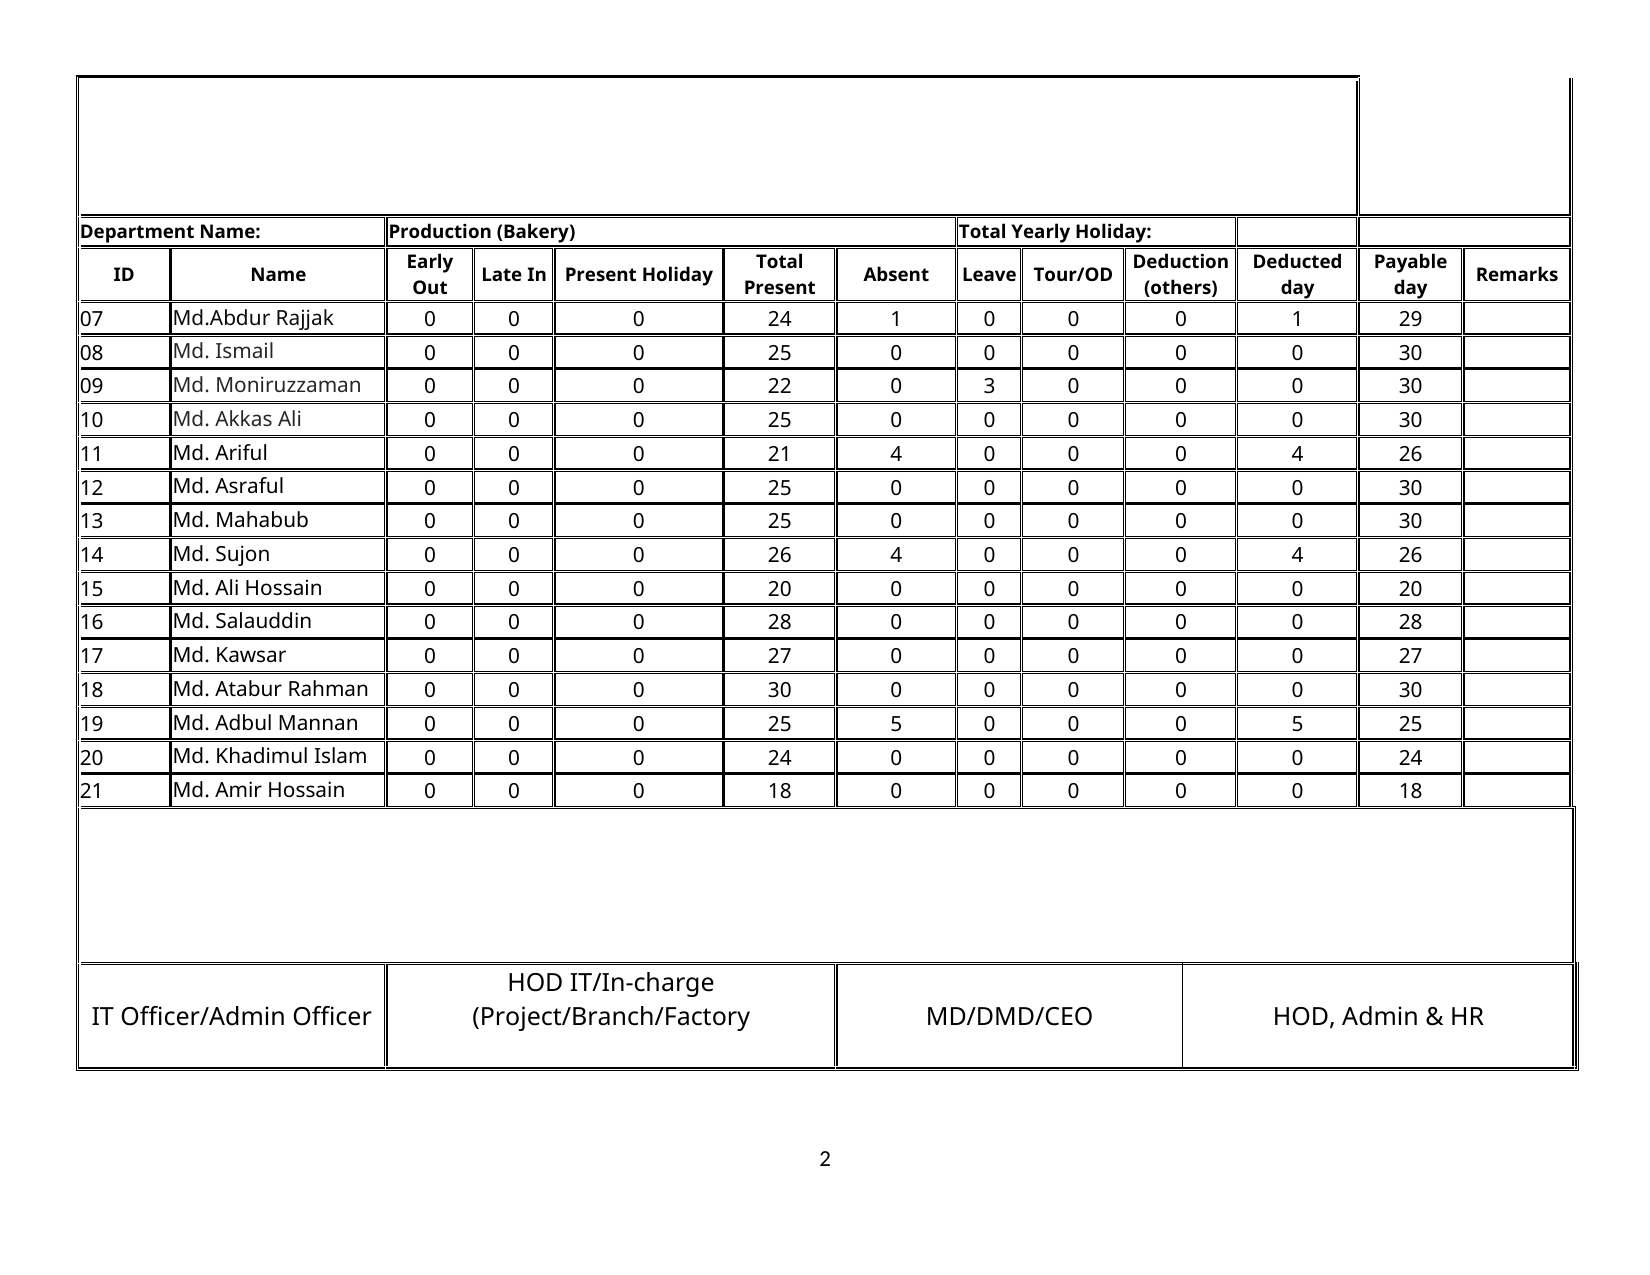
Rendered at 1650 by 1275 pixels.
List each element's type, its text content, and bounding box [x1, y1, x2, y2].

table_cell Md. Mahabub [172, 505, 384, 536]
table_cell 0 [556, 303, 722, 333]
table_cell Total Present [725, 249, 834, 299]
table_cell 0 [388, 370, 472, 401]
table_cell 0 [1126, 303, 1235, 333]
table_cell 0 [838, 472, 955, 502]
table_cell 30 [1360, 472, 1461, 502]
table_cell 0 [1238, 505, 1356, 536]
table_cell 0 [958, 505, 1020, 536]
table_cell 0 [475, 640, 552, 671]
table_cell 0 [388, 505, 472, 536]
table_cell 0 [556, 573, 722, 603]
table_cell HOD IT/In-charge (Project/Branch/Factory [386, 963, 836, 1067]
table_cell 0 [388, 337, 472, 367]
table_cell 0 [958, 742, 1020, 772]
table_cell 0 [556, 742, 722, 772]
table_cell 0 [556, 404, 722, 434]
table_cell 0 [556, 775, 722, 806]
table_cell 16 [79, 603, 169, 637]
table_cell 0 [1023, 472, 1123, 502]
table_cell Deduction (others) [1126, 249, 1235, 299]
table_cell 0 [475, 438, 552, 468]
table_cell 0 [838, 607, 955, 637]
table_cell 0 [475, 539, 552, 569]
table_cell 0 [1238, 404, 1356, 434]
table_cell 14 [77, 536, 170, 569]
table_cell 0 [1023, 370, 1123, 401]
table_cell [1360, 218, 1569, 245]
table_cell [77, 806, 1574, 962]
table_cell IT Officer/Admin Officer [77, 962, 386, 1067]
table_cell 0 [388, 640, 472, 671]
table_cell Md. Khadimul Islam [172, 742, 384, 772]
table_cell Remarks [1465, 249, 1569, 299]
table_cell [1465, 472, 1569, 502]
table_cell 0 [475, 472, 552, 502]
table_cell 26 [1360, 539, 1461, 569]
table_cell 0 [556, 472, 722, 502]
table_cell Tour/OD [1023, 249, 1123, 299]
table_cell [1238, 218, 1356, 245]
table_cell 0 [1126, 404, 1235, 434]
table_cell 27 [725, 640, 834, 671]
table_cell 5 [1238, 708, 1356, 738]
table_cell 0 [1023, 742, 1123, 772]
table_cell 0 [475, 303, 552, 333]
table_cell 0 [838, 573, 955, 603]
table_cell 20 [79, 738, 169, 772]
table_cell Absent [838, 249, 955, 299]
table_cell 18 [1360, 775, 1461, 806]
table_cell 28 [1360, 607, 1461, 637]
table_cell 0 [958, 303, 1020, 333]
table_cell 20 [1360, 573, 1461, 603]
table_cell 29 [1360, 303, 1461, 333]
table_cell 0 [1023, 539, 1123, 569]
table_cell Md. Ismail [172, 337, 384, 367]
table_cell 0 [1023, 303, 1123, 333]
table_cell 0 [838, 337, 955, 367]
table_cell 25 [1360, 708, 1461, 738]
table_cell 0 [1126, 573, 1235, 603]
table_cell 25 [725, 337, 834, 367]
table_cell 24 [725, 742, 834, 772]
table_cell 0 [838, 640, 955, 671]
table_cell 25 [725, 505, 834, 536]
table_cell Md. Kawsar [172, 640, 384, 671]
table_cell [1465, 505, 1569, 536]
table_cell 3 [958, 370, 1020, 401]
table_cell 0 [556, 337, 722, 367]
table_cell 0 [475, 607, 552, 637]
table_cell [1465, 742, 1569, 772]
table_cell 0 [1238, 370, 1356, 401]
table_cell 09 [79, 367, 169, 401]
table_cell 0 [475, 404, 552, 434]
table_cell 22 [725, 370, 834, 401]
table_cell HOD, Admin & HR [1183, 965, 1574, 1067]
table_cell 18 [77, 671, 170, 704]
table_cell 0 [1238, 775, 1356, 806]
table_cell 0 [838, 775, 955, 806]
table_cell Md.Abdur Rajjak [172, 303, 384, 333]
table_cell 0 [475, 337, 552, 367]
table_cell 0 [958, 573, 1020, 603]
table_cell 26 [1360, 438, 1461, 468]
table_cell Total Yearly Holiday: [958, 218, 1235, 245]
table_cell 13 [79, 502, 169, 536]
table_cell 30 [1360, 337, 1461, 367]
table_cell 0 [1023, 505, 1123, 536]
table_cell 24 [1360, 742, 1461, 772]
table_cell 0 [838, 742, 955, 772]
table_cell Md. Sujon [172, 539, 384, 569]
table_cell Md. Salauddin [172, 607, 384, 637]
table_cell Name [172, 249, 384, 299]
table_cell 0 [475, 573, 552, 603]
table_cell Payable day [1360, 249, 1461, 299]
table_cell 4 [1238, 438, 1356, 468]
table_cell 0 [1126, 640, 1235, 671]
table_cell [1465, 337, 1569, 367]
table_cell 0 [838, 674, 955, 704]
table_cell 24 [725, 303, 834, 333]
table_cell 0 [1023, 573, 1123, 603]
table_cell 0 [1023, 404, 1123, 434]
table_cell 30 [1360, 674, 1461, 704]
table_cell 4 [1238, 539, 1356, 569]
table_cell 0 [1238, 640, 1356, 671]
table_cell Md. Adbul Mannan [172, 708, 384, 738]
table_cell 0 [1238, 573, 1356, 603]
table_cell 0 [388, 742, 472, 772]
table_cell [1463, 75, 1571, 214]
table_cell 4 [838, 539, 955, 569]
table_cell 0 [475, 742, 552, 772]
table_cell Md. Ariful [172, 438, 384, 468]
table_cell 4 [838, 438, 955, 468]
table_cell 0 [1023, 337, 1123, 367]
table_cell 0 [958, 472, 1020, 502]
table_cell [1465, 640, 1569, 671]
table_cell 27 [1360, 640, 1461, 671]
table_cell 12 [79, 468, 169, 502]
table_cell 07 [79, 300, 169, 333]
table_cell 0 [1126, 505, 1235, 536]
table_cell 0 [388, 539, 472, 569]
table_cell 25 [725, 404, 834, 434]
table_cell 0 [1126, 674, 1235, 704]
table_cell 0 [556, 607, 722, 637]
table_cell 0 [388, 438, 472, 468]
table_cell Department Name: [79, 214, 384, 245]
table_cell [1465, 674, 1569, 704]
table_cell 30 [1360, 404, 1461, 434]
table_cell 08 [79, 333, 169, 367]
table_cell 0 [556, 505, 722, 536]
table_cell 21 [725, 438, 834, 468]
table_cell 0 [958, 404, 1020, 434]
table_cell [79, 78, 1358, 214]
table_cell 0 [388, 708, 472, 738]
table_cell 0 [958, 708, 1020, 738]
table_cell Leave [958, 249, 1020, 299]
table_cell 0 [1126, 708, 1235, 738]
table_cell 26 [725, 539, 834, 569]
table_cell 19 [79, 705, 169, 738]
table_cell 0 [1023, 674, 1123, 704]
table_cell Late In [475, 249, 552, 299]
table_cell 0 [1126, 370, 1235, 401]
table_cell [1465, 775, 1569, 806]
table_cell 0 [556, 674, 722, 704]
table_cell 0 [1238, 472, 1356, 502]
table_cell 0 [475, 370, 552, 401]
table_cell 0 [1023, 775, 1123, 806]
table_cell 0 [838, 404, 955, 434]
table_cell 0 [1238, 337, 1356, 367]
table_cell [1465, 370, 1569, 401]
table_cell Md. Akkas Ali [172, 404, 384, 434]
table_cell Md. Atabur Rahman [172, 674, 384, 704]
table_cell 17 [79, 637, 169, 671]
table_cell 30 [1360, 370, 1461, 401]
table_cell Md. Ali Hossain [172, 573, 384, 603]
table_cell 0 [1023, 607, 1123, 637]
table_cell Present Holiday [556, 249, 722, 299]
table_cell Production (Bakery) [388, 218, 955, 245]
table_cell 0 [838, 370, 955, 401]
table_cell 15 [79, 570, 169, 603]
table_cell 0 [475, 775, 552, 806]
table_cell 0 [1126, 438, 1235, 468]
table_cell 0 [958, 775, 1020, 806]
table_cell 0 [388, 404, 472, 434]
table_cell 0 [475, 674, 552, 704]
table_cell [1465, 573, 1569, 603]
table_cell 0 [958, 674, 1020, 704]
table_cell 0 [958, 337, 1020, 367]
table_cell 11 [79, 435, 169, 468]
table_cell 25 [725, 472, 834, 502]
table_cell 0 [1126, 472, 1235, 502]
table_cell Early Out [388, 249, 472, 299]
table_cell 0 [556, 438, 722, 468]
table_cell 0 [475, 708, 552, 738]
table_cell 30 [725, 674, 834, 704]
table_cell 28 [725, 607, 834, 637]
table_cell Deducted day [1238, 249, 1356, 299]
table_cell 0 [1126, 607, 1235, 637]
table_cell 0 [1023, 640, 1123, 671]
table_cell 0 [1126, 337, 1235, 367]
table_cell [1465, 708, 1569, 738]
table_cell 0 [1023, 438, 1123, 468]
table_cell [1465, 303, 1569, 333]
table_cell 21 [79, 772, 169, 806]
table_cell 0 [958, 539, 1020, 569]
table_cell 0 [388, 303, 472, 333]
table_cell 0 [556, 539, 722, 569]
table_cell 0 [556, 708, 722, 738]
table_cell Md. Asraful [172, 472, 384, 502]
table_cell 0 [556, 370, 722, 401]
table_cell 0 [1126, 539, 1235, 569]
table_cell 0 [475, 505, 552, 536]
table_cell 0 [1238, 607, 1356, 637]
table_cell 30 [1360, 505, 1461, 536]
table_cell 0 [388, 573, 472, 603]
table_cell Md. Amir Hossain [172, 775, 384, 806]
table_cell 0 [556, 640, 722, 671]
table_cell Md. Moniruzzaman [172, 370, 384, 401]
table_cell 25 [725, 708, 834, 738]
table_cell 0 [1023, 708, 1123, 738]
table_cell 0 [388, 472, 472, 502]
table_cell 0 [958, 607, 1020, 637]
table_cell 10 [77, 401, 170, 434]
table_cell 0 [388, 775, 472, 806]
table_cell ID [79, 245, 169, 299]
table_cell [1465, 404, 1569, 434]
table_cell 1 [838, 303, 955, 333]
table_cell MD/DMD/CEO [836, 965, 1182, 1067]
table_cell 0 [388, 607, 472, 637]
table_cell 0 [1126, 742, 1235, 772]
table_cell 0 [388, 674, 472, 704]
table_cell [1465, 539, 1569, 569]
table_cell [1465, 438, 1569, 468]
table_cell 0 [958, 438, 1020, 468]
table_cell 0 [958, 640, 1020, 671]
table_cell 18 [725, 775, 834, 806]
table_cell 0 [838, 505, 955, 536]
table_cell [1358, 75, 1463, 214]
table_cell 0 [1126, 775, 1235, 806]
table_cell 1 [1238, 303, 1356, 333]
table_cell 0 [1238, 674, 1356, 704]
table_cell 5 [838, 708, 955, 738]
table_cell 0 [1238, 742, 1356, 772]
table_cell [1465, 607, 1569, 637]
table_cell 20 [725, 573, 834, 603]
